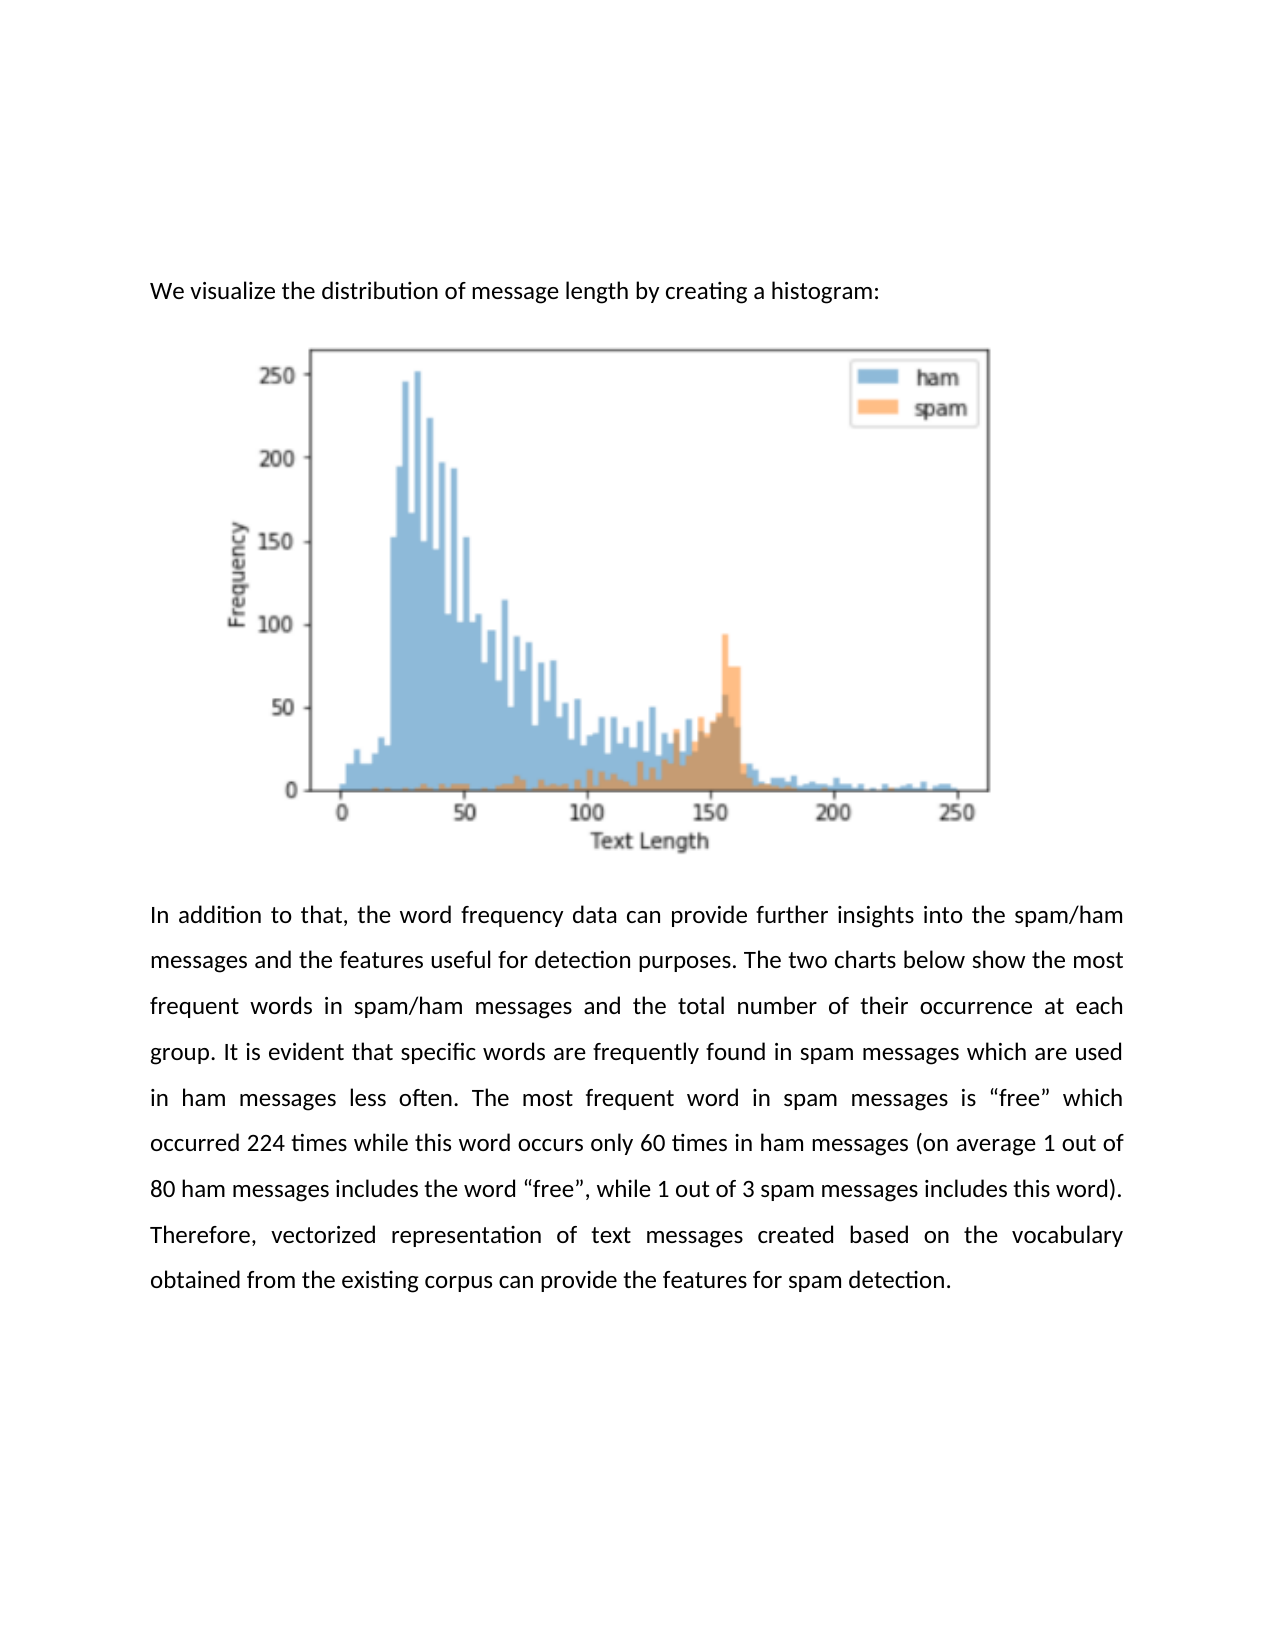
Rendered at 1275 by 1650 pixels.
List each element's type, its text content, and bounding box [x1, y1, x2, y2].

text In addition to that, the word frequency data can provide further insights into the spam/ham messages and the features useful for detection purposes. The two charts below show the most frequent words in spam/ham messages and the total number of their occurrence at each group. It is evident that specific words are frequently found in spam messages which are used in ham messages less often. The most frequent word in spam messages is “free” which occurred 224 times while this word occurs only 60 times in ham messages (on average 1 out of 80 ham messages includes the word “free”, while 1 out of 3 spam messages includes this word). Therefore, vectorized representation of text messages created based on the vocabulary obtained from the existing corpus can provide the features for spam detection. [150, 899, 1125, 1295]
picture [200, 346, 1022, 875]
text We visualize the distribution of message length by creating a histogram: [150, 275, 1125, 305]
